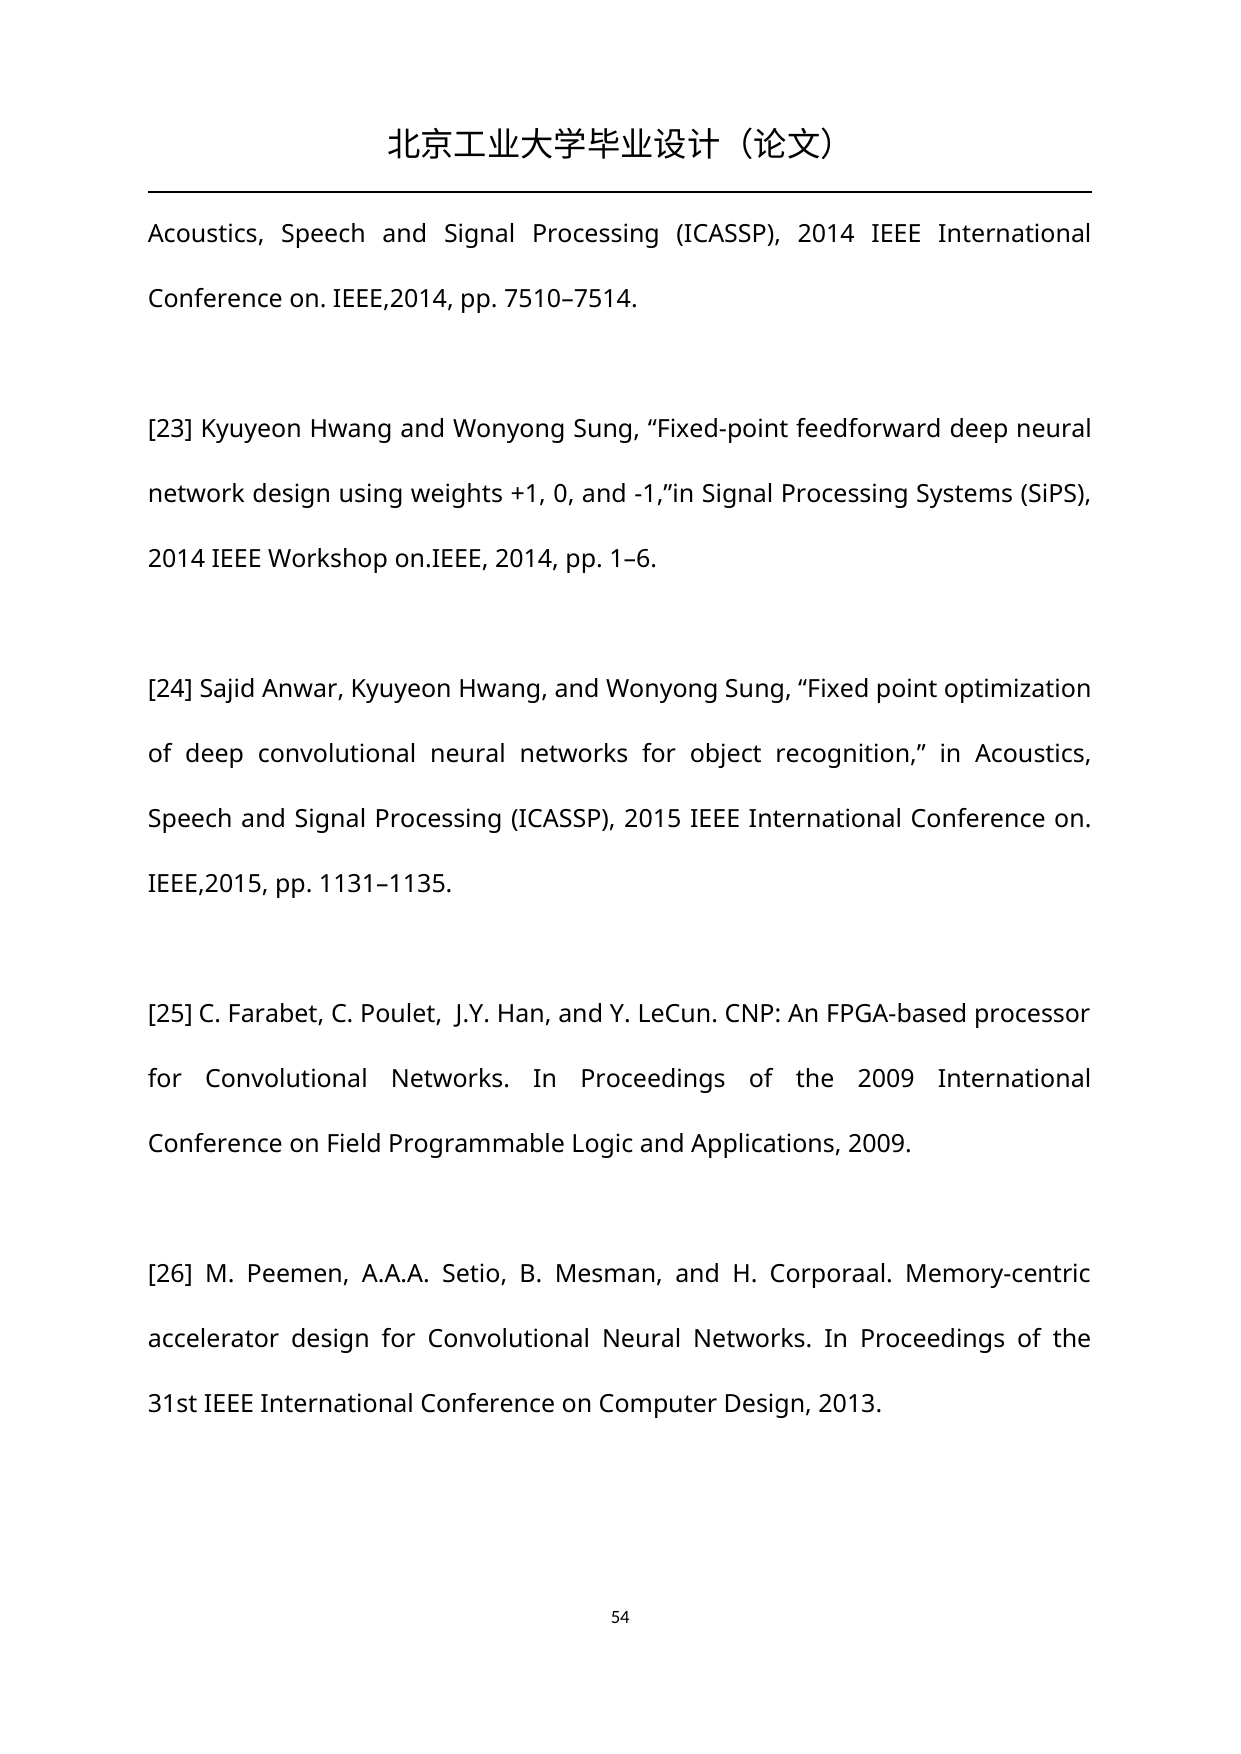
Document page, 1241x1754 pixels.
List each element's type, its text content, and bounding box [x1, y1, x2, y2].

text [24] Sajid Anwar, Kyuyeon Hwang, and Wonyong Sung, “Fixed point optimization of deep convolutional neural networks for object recognition,” in Acoustics, Speech and Signal Processing (ICASSP), 2015 IEEE International Conference on. IEEE,2015, pp. 1131–1135. [148, 655, 1092, 915]
text [25] C. Farabet, C. Poulet, J.Y. Han, and Y. LeCun. CNP: An FPGA-based processor for Convolutional Networks. In Proceedings of the 2009 International Conference on Field Programmable Logic and Applications, 2009. [148, 980, 1092, 1175]
text [26] M. Peemen, A.A.A. Setio, B. Mesman, and H. Corporaal. Memory-centric accelerator design for Convolutional Neural Networks. In Proceedings of the 31st IEEE International Conference on Computer Design, 2013. [148, 1240, 1092, 1435]
